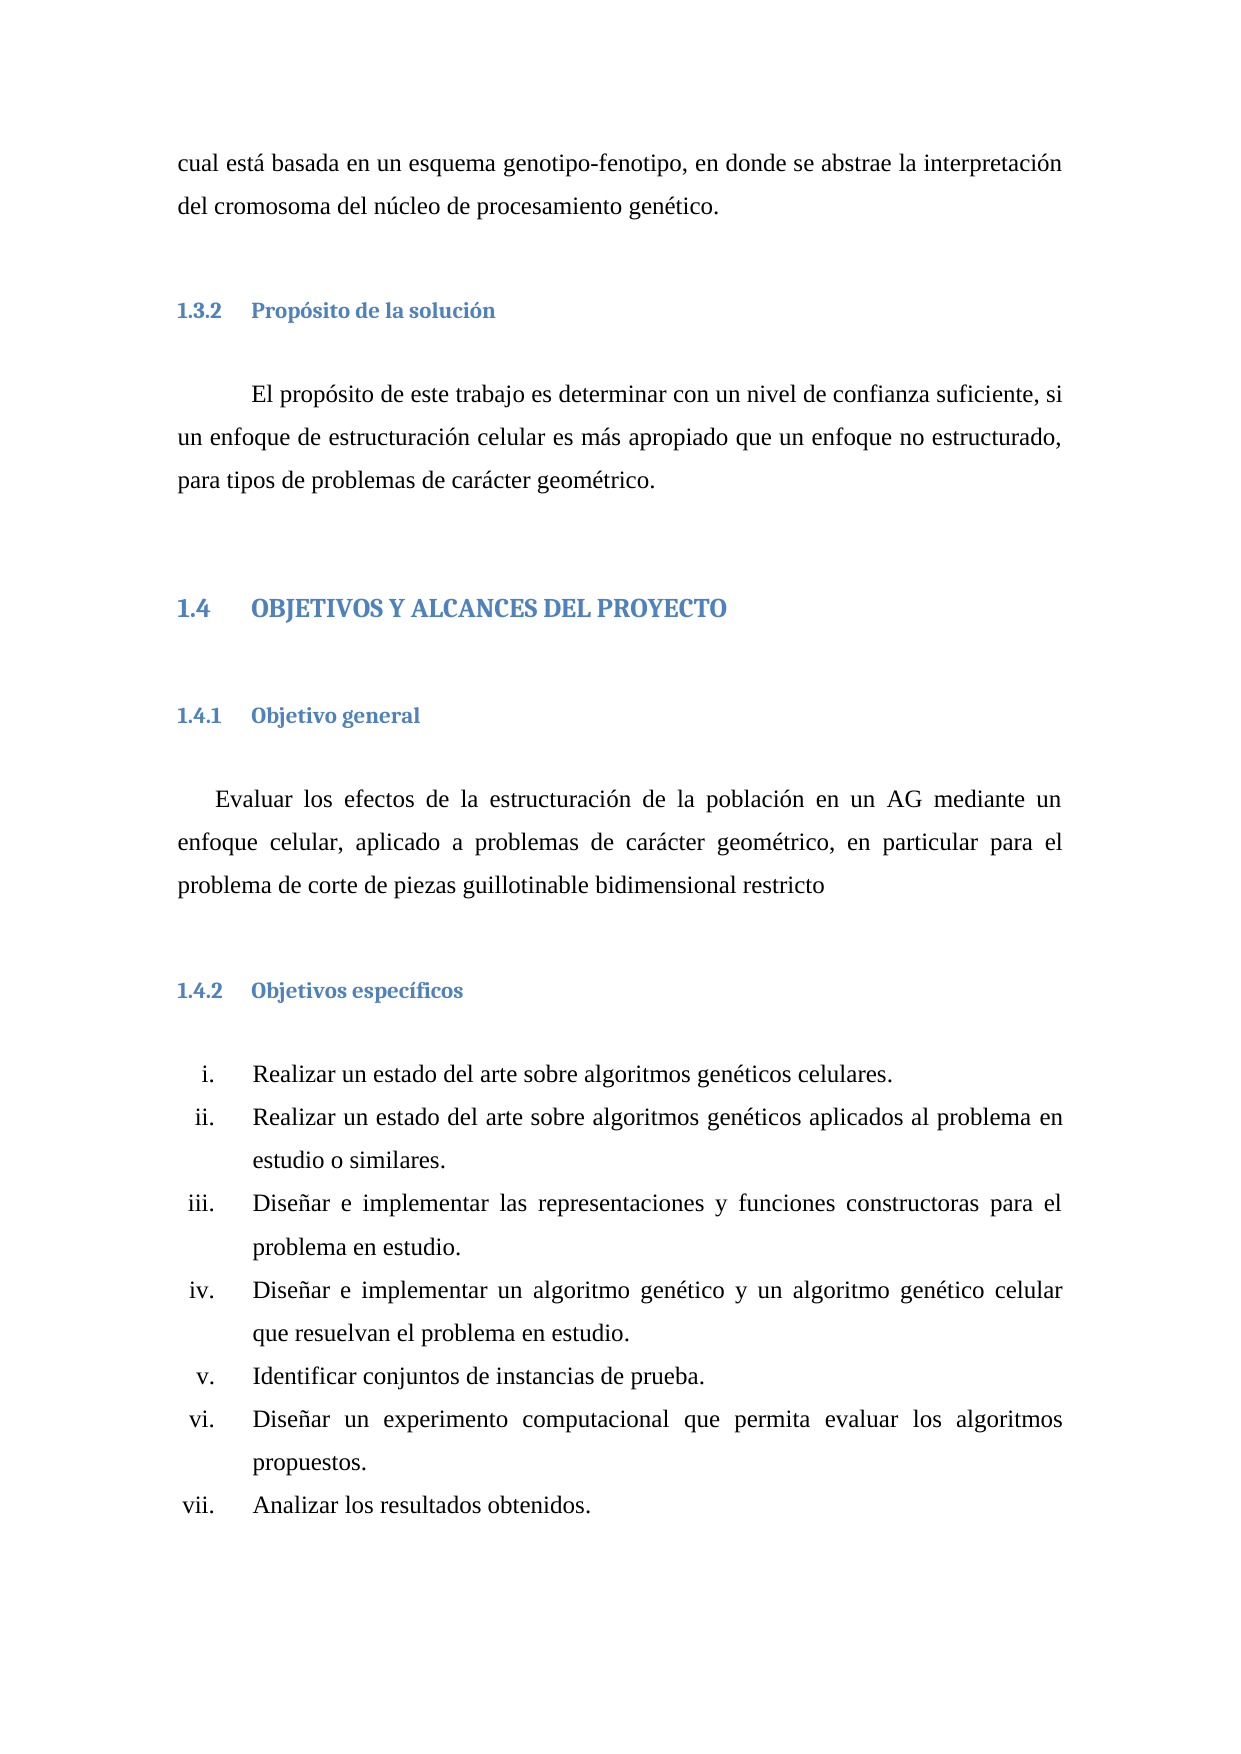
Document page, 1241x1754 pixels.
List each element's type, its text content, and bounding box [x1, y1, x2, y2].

list Analizar los resultados obtenidos. [215, 1490, 1063, 1519]
list Diseñar e implementar las representaciones y funciones constructoras para el problema en estudio. [215, 1188, 1063, 1260]
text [177, 148, 1063, 219]
text Evaluar los efectos de la estructuración de la población en un AG mediante un enfoque celular, aplicado a problemas de carácter geométrico, en particular para el problema de corte de piezas guillotinable bidimensional restricto [177, 784, 1063, 899]
list Realizar un estado del arte sobre algoritmos genéticos aplicados al problema en estudio o similares. [215, 1102, 1063, 1174]
subtitle 1.4.1 Objetivo general [177, 703, 1063, 729]
list Diseñar e implementar un algoritmo genético y un algoritmo genético celular que resuelvan el problema en estudio. [215, 1275, 1063, 1347]
list Identificar conjuntos de instancias de prueba. [215, 1361, 1063, 1390]
subtitle 1.3.2 Propósito de la solución [177, 298, 1063, 324]
list Diseñar un experimento computacional que permita evaluar los algoritmos propuestos. [215, 1404, 1063, 1476]
subtitle 1.4 OBJETIVOS Y ALCANCES DEL PROYECTO [177, 593, 1063, 624]
subtitle 1.4.2 Objetivos específicos [177, 978, 1063, 1004]
text El propósito de este trabajo es determinar con un nivel de confianza suficiente, si un enfoque de estructuración celular es más apropiado que un enfoque no estructurado, para tipos de problemas de carácter geométrico. [177, 379, 1063, 494]
list Realizar un estado del arte sobre algoritmos genéticos celulares. [215, 1059, 1063, 1088]
